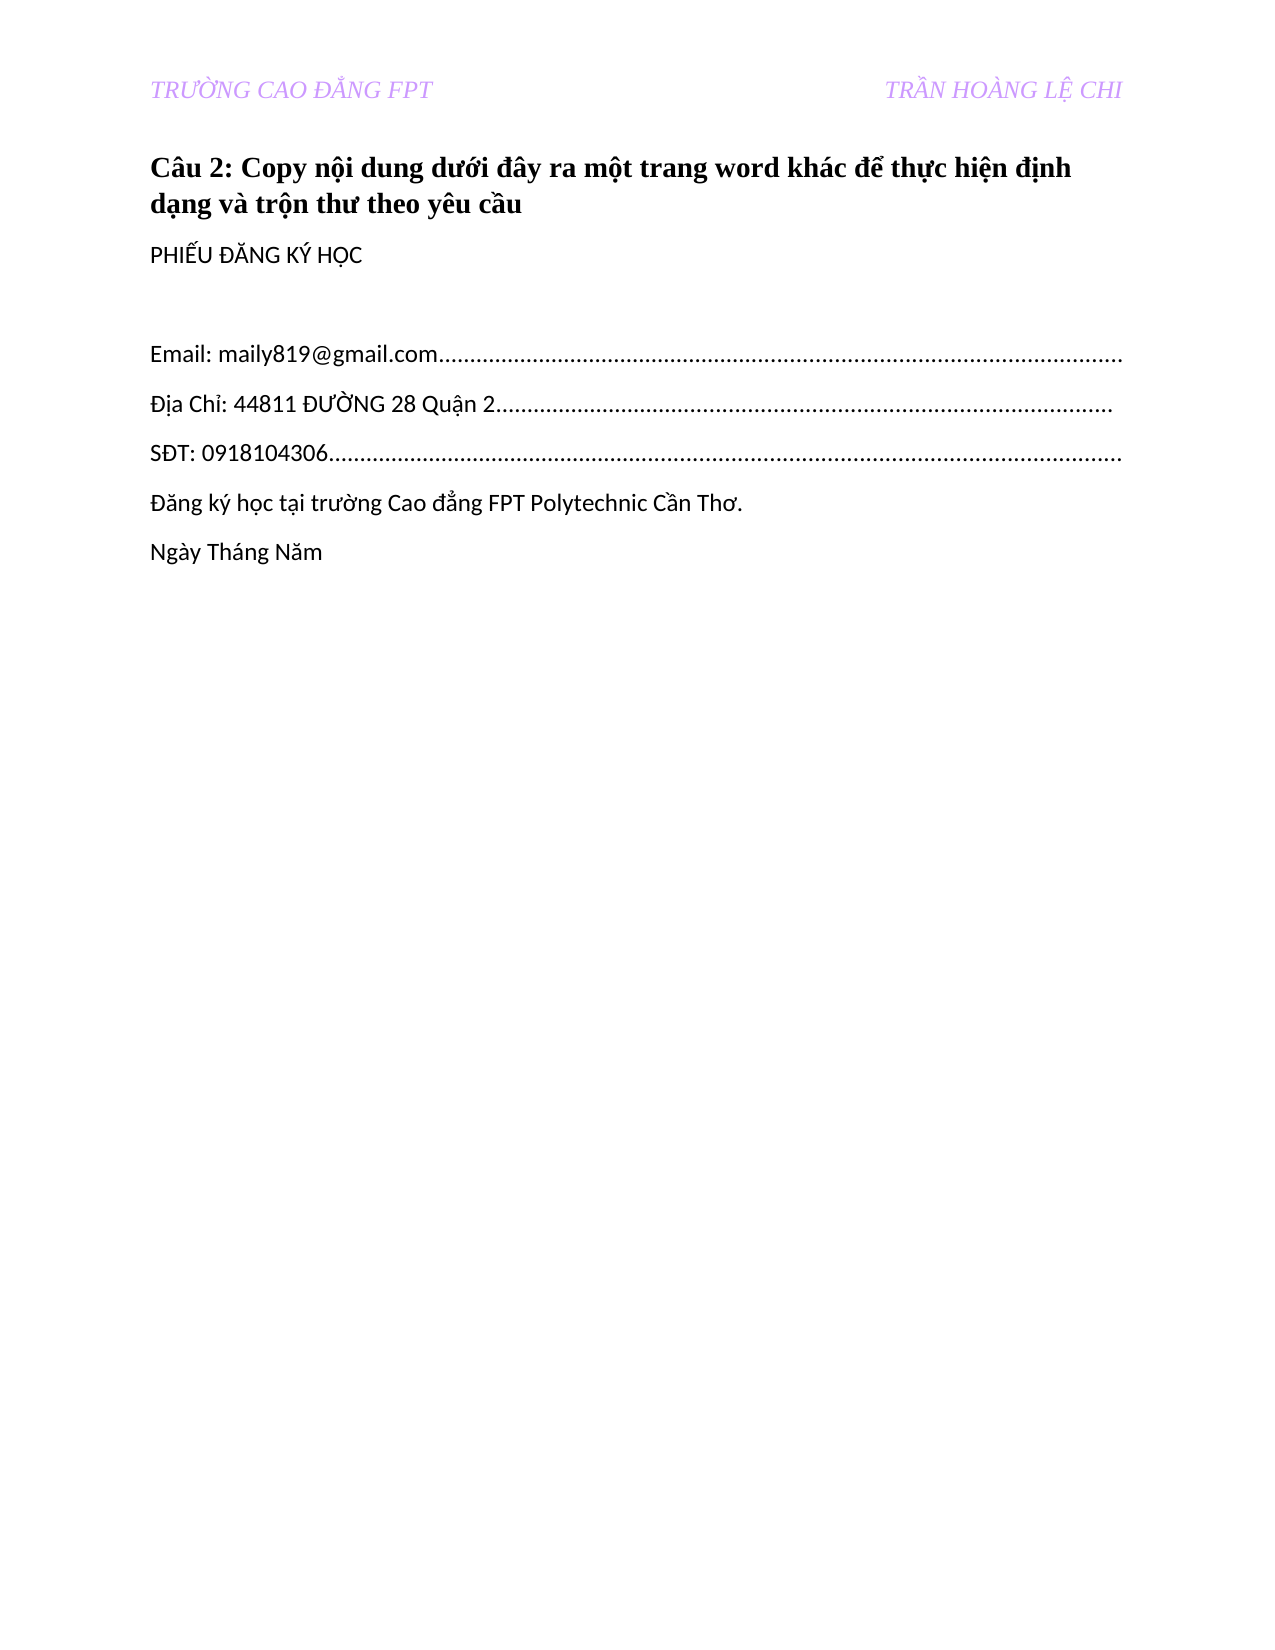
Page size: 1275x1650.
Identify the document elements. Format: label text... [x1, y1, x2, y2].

text Đăng ký học tại trường Cao đẳng FPT Polytechnic Cần Thơ. [150, 487, 1125, 517]
text PHIẾU ĐĂNG KÝ HỌC [150, 239, 1125, 269]
text Địa Chỉ: 44811 ĐƯỜNG 28 Quận 2 [150, 388, 1125, 418]
text SĐT: 0918104306 [150, 437, 1125, 468]
text Ngày Tháng Năm [150, 536, 1125, 567]
text Email: maily819@gmail.com [150, 338, 1125, 369]
text Câu 2: Copy nội dung dưới đây ra một trang word khác để thực hiện định dạng và trộn thư theo yêu cầu [150, 150, 1125, 220]
